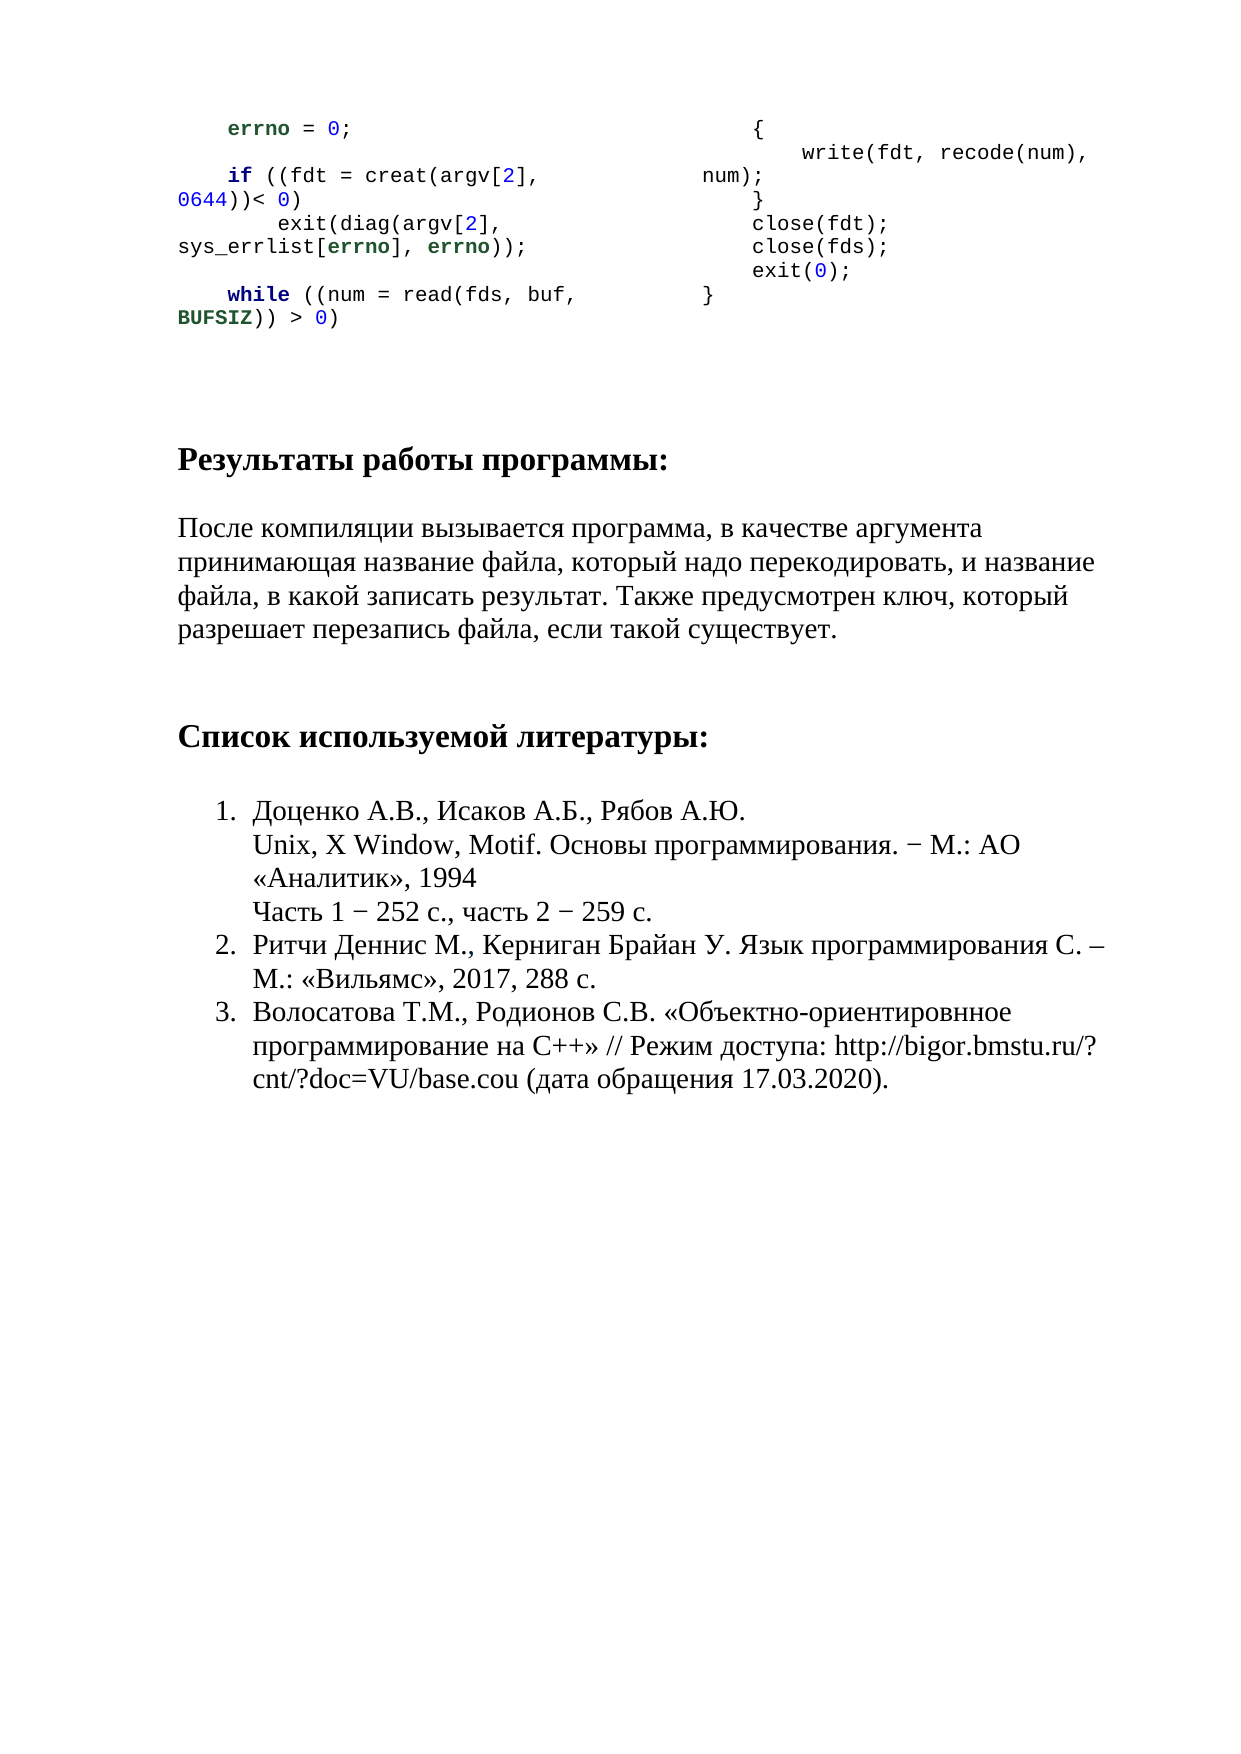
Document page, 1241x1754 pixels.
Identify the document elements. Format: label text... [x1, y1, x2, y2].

text Список используемой литературы: [177, 717, 1152, 755]
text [177, 118, 627, 331]
text После компиляции вызывается программа, в качестве аргумента принимающая название файла, который надо перекодировать, и название файла, в какой записать результат. Также предусмотрен ключ, который разрешает перезапись файла, если такой существует. [177, 511, 1152, 645]
list Часть 1 − 252 с., часть 2 − 259 с. [252, 894, 1152, 927]
text Результаты работы программы: [177, 439, 1152, 477]
list Unix, X Window, Motif. Основы программирования. − М.: АО «Аналитик», 1994 [252, 827, 1152, 894]
list Ритчи Деннис М., Керниган Брайан У. Язык программирования С. – М.: «Вильямс», 2017, 288 с. [215, 927, 1152, 994]
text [702, 118, 1152, 307]
list Доценко А.В., Исаков А.Б., Рябов А.Ю. [215, 793, 1152, 827]
list Волосатова Т.М., Родионов С.В. «Объектно-ориентировнное программирование на С++» // Режим доступа: http://bigor.bmstu.ru/?cnt/?doc=VU/base.cou (дата обращения 17.03.2020). [215, 994, 1152, 1095]
